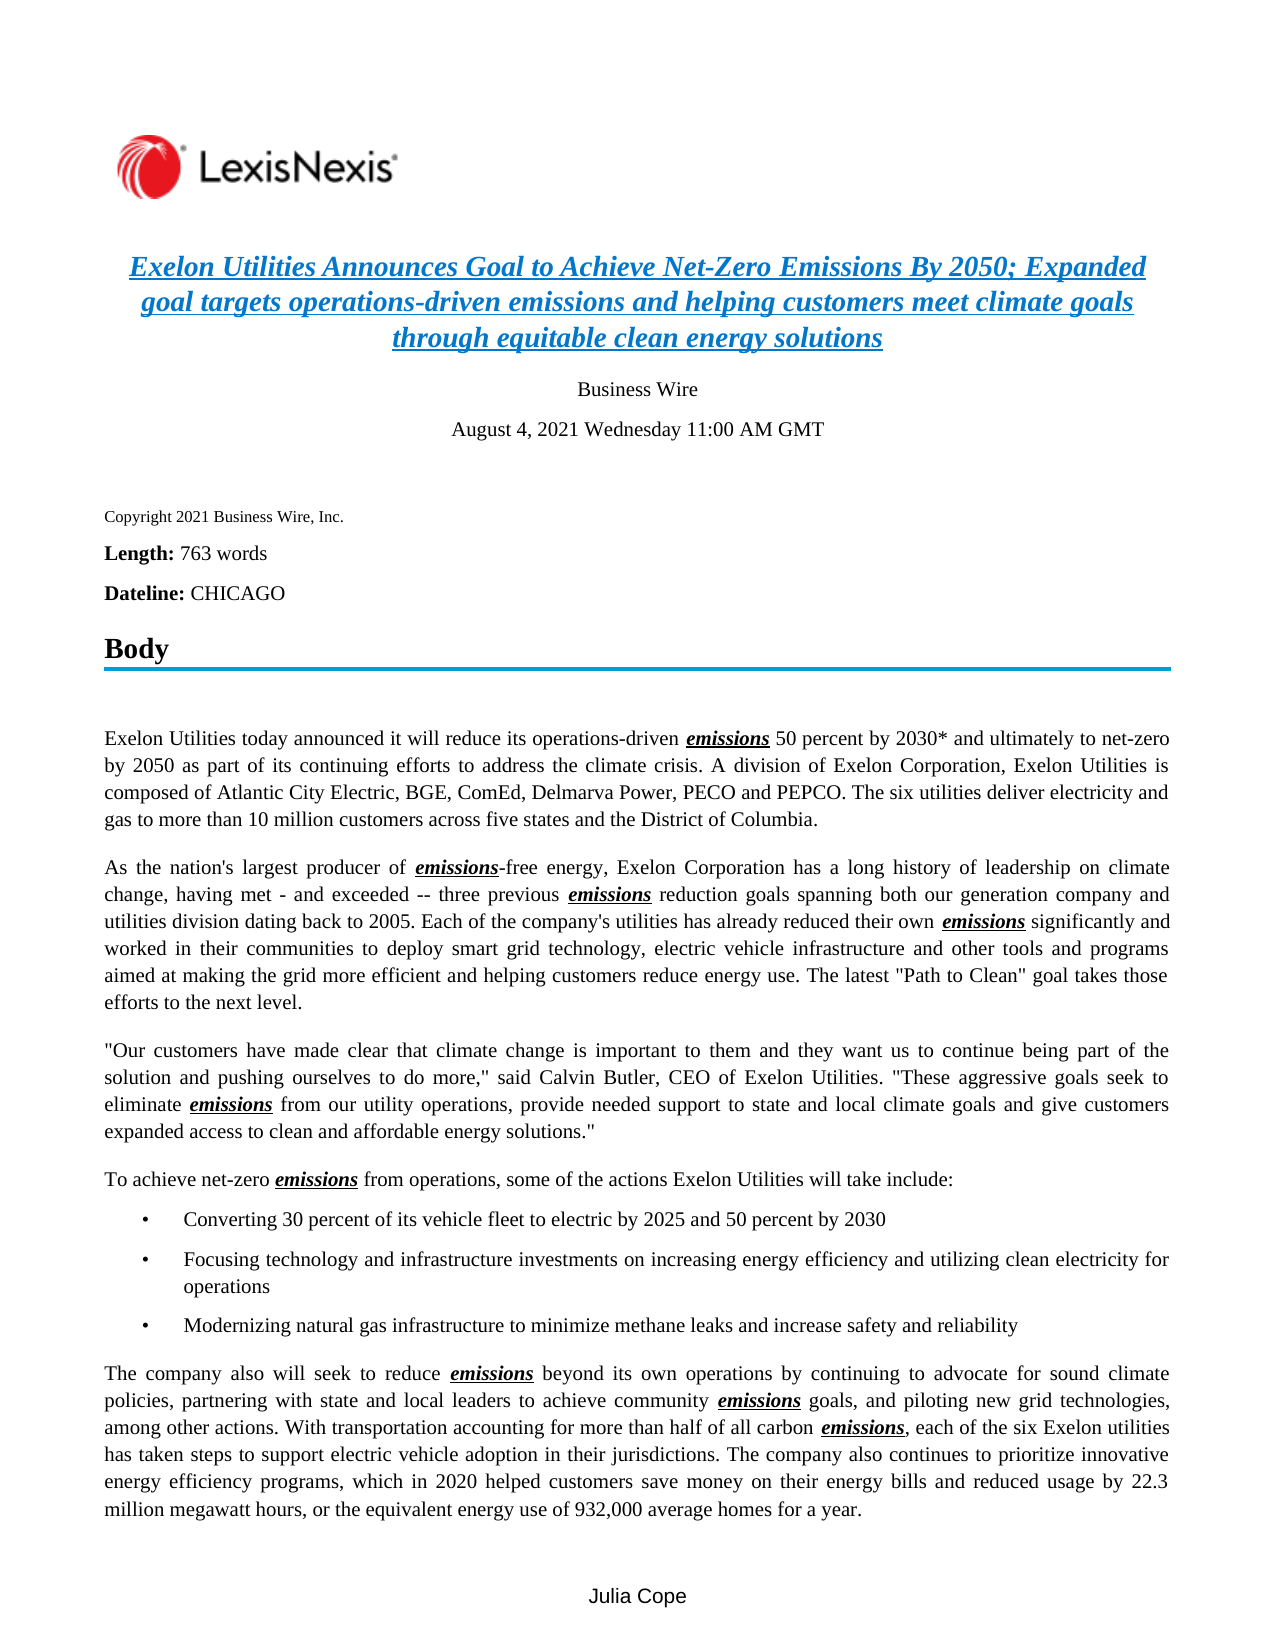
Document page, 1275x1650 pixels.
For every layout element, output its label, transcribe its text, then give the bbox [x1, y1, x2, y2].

subtitle Exelon Utilities Announces Goal to Achieve Net-Zero Emissions By 2050; Expanded goal targets operations-driven emissions and helping customers meet climate goals through equitable clean energy solutions [104, 247, 1171, 353]
text Copyright 2021 Business Wire, Inc. [104, 478, 1171, 526]
text August 4, 2021 Wednesday 11:00 AM GMT [104, 414, 1171, 441]
list Modernizing natural gas infrastructure to minimize methane leaks and increase safety and reliability [142, 1310, 1171, 1337]
text The company also will seek to reduce emissions beyond its own operations by continuing to advocate for sound climate policies, partnering with state and local leaders to achieve community emissions goals, and piloting new grid technologies, among other actions. With transportation accounting for more than half of all carbon emissions, each of the six Exelon utilities has taken steps to support electric vehicle adoption in their jurisdictions. The company also continues to prioritize innovative energy efficiency programs, which in 2020 helped customers save money on their energy bills and reduced usage by 22.3 million megawatt hours, or the equivalent energy use of 932,000 average homes for a year. [104, 1358, 1171, 1521]
text Dateline: CHICAGO [104, 578, 1171, 605]
text Length: 763 words [104, 538, 1171, 565]
list Converting 30 percent of its vehicle fleet to electric by 2025 and 50 percent by 2030 [142, 1204, 1171, 1231]
text Exelon Utilities today announced it will reduce its operations-driven emissions 50 percent by 2030* and ultimately to net-zero by 2050 as part of its continuing efforts to address the climate crisis. A division of Exelon Corporation, Exelon Utilities is composed of Atlantic City Electric, BGE, ComEd, Delmarva Power, PECO and PEPCO. The six utilities deliver electricity and gas to more than 10 million customers across five states and the District of Columbia. [104, 723, 1171, 831]
text As the nation's largest producer of emissions-free energy, Exelon Corporation has a long history of leadership on climate change, having met - and exceeded -- three previous emissions reduction goals spanning both our generation company and utilities division dating back to 2005. Each of the company's utilities has already reduced their own emissions significantly and worked in their communities to deploy smart grid technology, electric vehicle infrastructure and other tools and programs aimed at making the grid more efficient and helping customers reduce energy use. The latest "Path to Clean" goal takes those efforts to the next level. [104, 852, 1171, 1014]
picture [104, 135, 412, 199]
text Business Wire [104, 374, 1171, 401]
text To achieve net-zero emissions from operations, some of the actions Exelon Utilities will take include: [104, 1164, 1171, 1191]
text "Our customers have made clear that climate change is important to them and they want us to continue being part of the solution and pushing ourselves to do more," said Calvin Butler, CEO of Exelon Utilities. "These aggressive goals seek to eliminate emissions from our utility operations, provide needed support to state and local climate goals and give customers expanded access to clean and affordable energy solutions." [104, 1035, 1171, 1143]
text Body [104, 630, 1171, 665]
list Focusing technology and infrastructure investments on increasing energy efficiency and utilizing clean electricity for operations [142, 1243, 1171, 1298]
